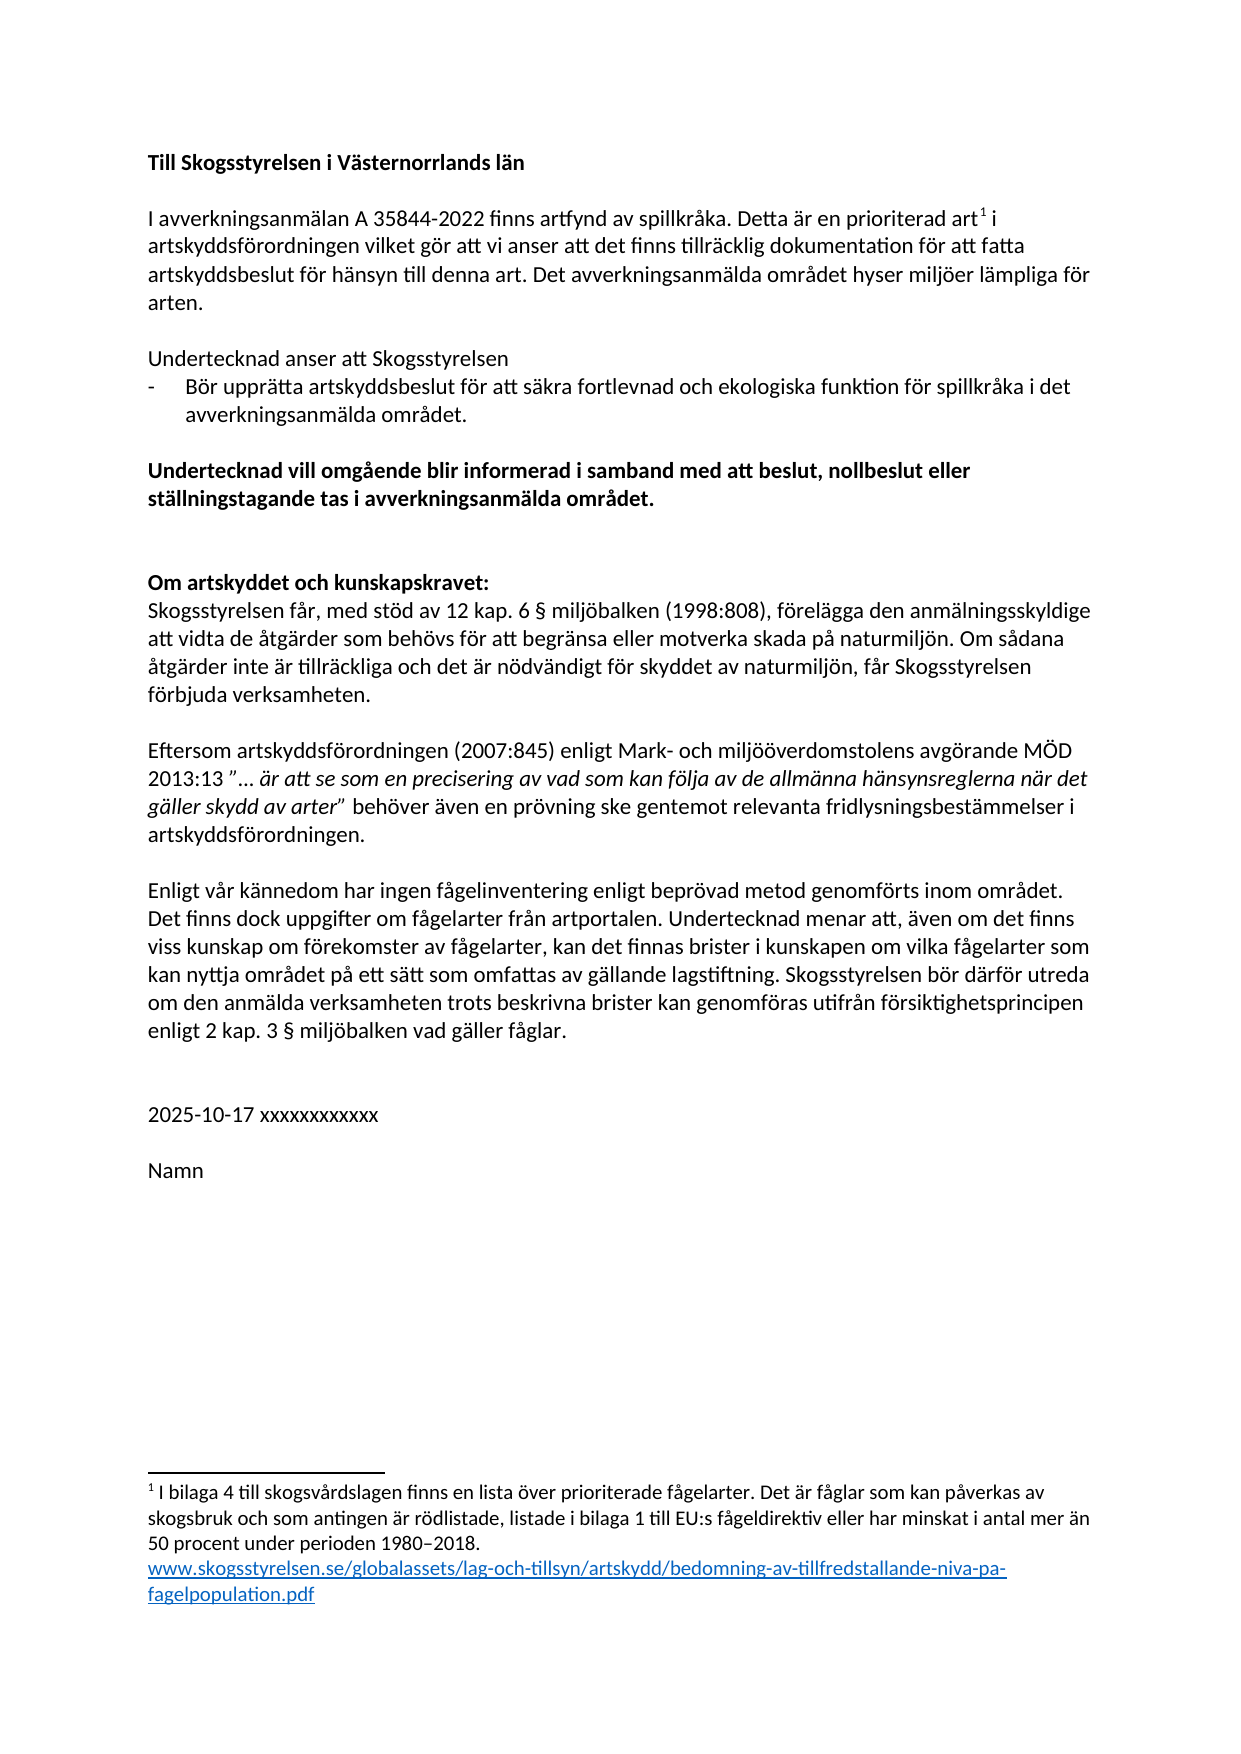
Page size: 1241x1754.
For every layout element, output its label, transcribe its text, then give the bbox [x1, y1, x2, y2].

text Eftersom artskyddsförordningen (2007:845) enligt Mark- och miljööverdomstolens avgörande MÖD 2013:13 ”… är att se som en precisering av vad som kan följa av de allmänna hänsynsreglerna när det [148, 736, 1093, 792]
text gäller skydd av arter” behöver även en prövning ske gentemot relevanta fridlysningsbestämmelser i artskyddsförordningen. [148, 792, 1093, 848]
text I avverkningsanmälan A 35844-2022 finns artfynd av spillkråka. Detta är en prioriterad art i artskyddsförordningen vilket gör att vi anser att det finns tillräcklig dokumentation för att fatta artskyddsbeslut för hänsyn till denna art. Det avverkningsanmälda området hyser miljöer lämpliga för arten. [148, 204, 1093, 316]
text Enligt vår kännedom har ingen fågelinventering enligt beprövad metod genomförts inom området. Det finns dock uppgifter om fågelarter från artportalen. Undertecknad menar att, även om det finns viss kunskap om förekomster av fågelarter, kan det finnas brister i kunskapen om vilka fågelarter som kan nyttja området på ett sätt som omfattas av gällande lagstiftning. Skogsstyrelsen bör därför utreda om den anmälda verksamheten trots beskrivna brister kan genomföras utifrån försiktighetsprincipen enligt 2 kap. 3 § miljöbalken vad gäller fåglar. [148, 876, 1093, 1044]
text Undertecknad vill omgående blir informerad i samband med att beslut, nollbeslut eller ställningstagande tas i avverkningsanmälda området. [148, 456, 1093, 512]
text Skogsstyrelsen får, med stöd av 12 kap. 6 § miljöbalken (1998:808), förelägga den anmälningsskyldige att vidta de åtgärder som behövs för att begränsa eller motverka skada på naturmiljön. Om sådana åtgärder inte är tillräckliga och det är nödvändigt för skyddet av naturmiljön, får Skogsstyrelsen förbjuda verksamheten. [148, 596, 1093, 708]
text Om artskyddet och kunskapskravet: [148, 568, 1093, 596]
text Namn [148, 1156, 1093, 1184]
list Bör upprätta artskyddsbeslut för att säkra fortlevnad och ekologiska funktion för spillkråka i det avverkningsanmälda området. [148, 372, 1093, 428]
text 2025-10-17 xxxxxxxxxxxx [148, 1100, 1093, 1128]
text Till Skogsstyrelsen i Västernorrlands län [148, 148, 1093, 176]
text Undertecknad anser att Skogsstyrelsen [148, 344, 1093, 372]
